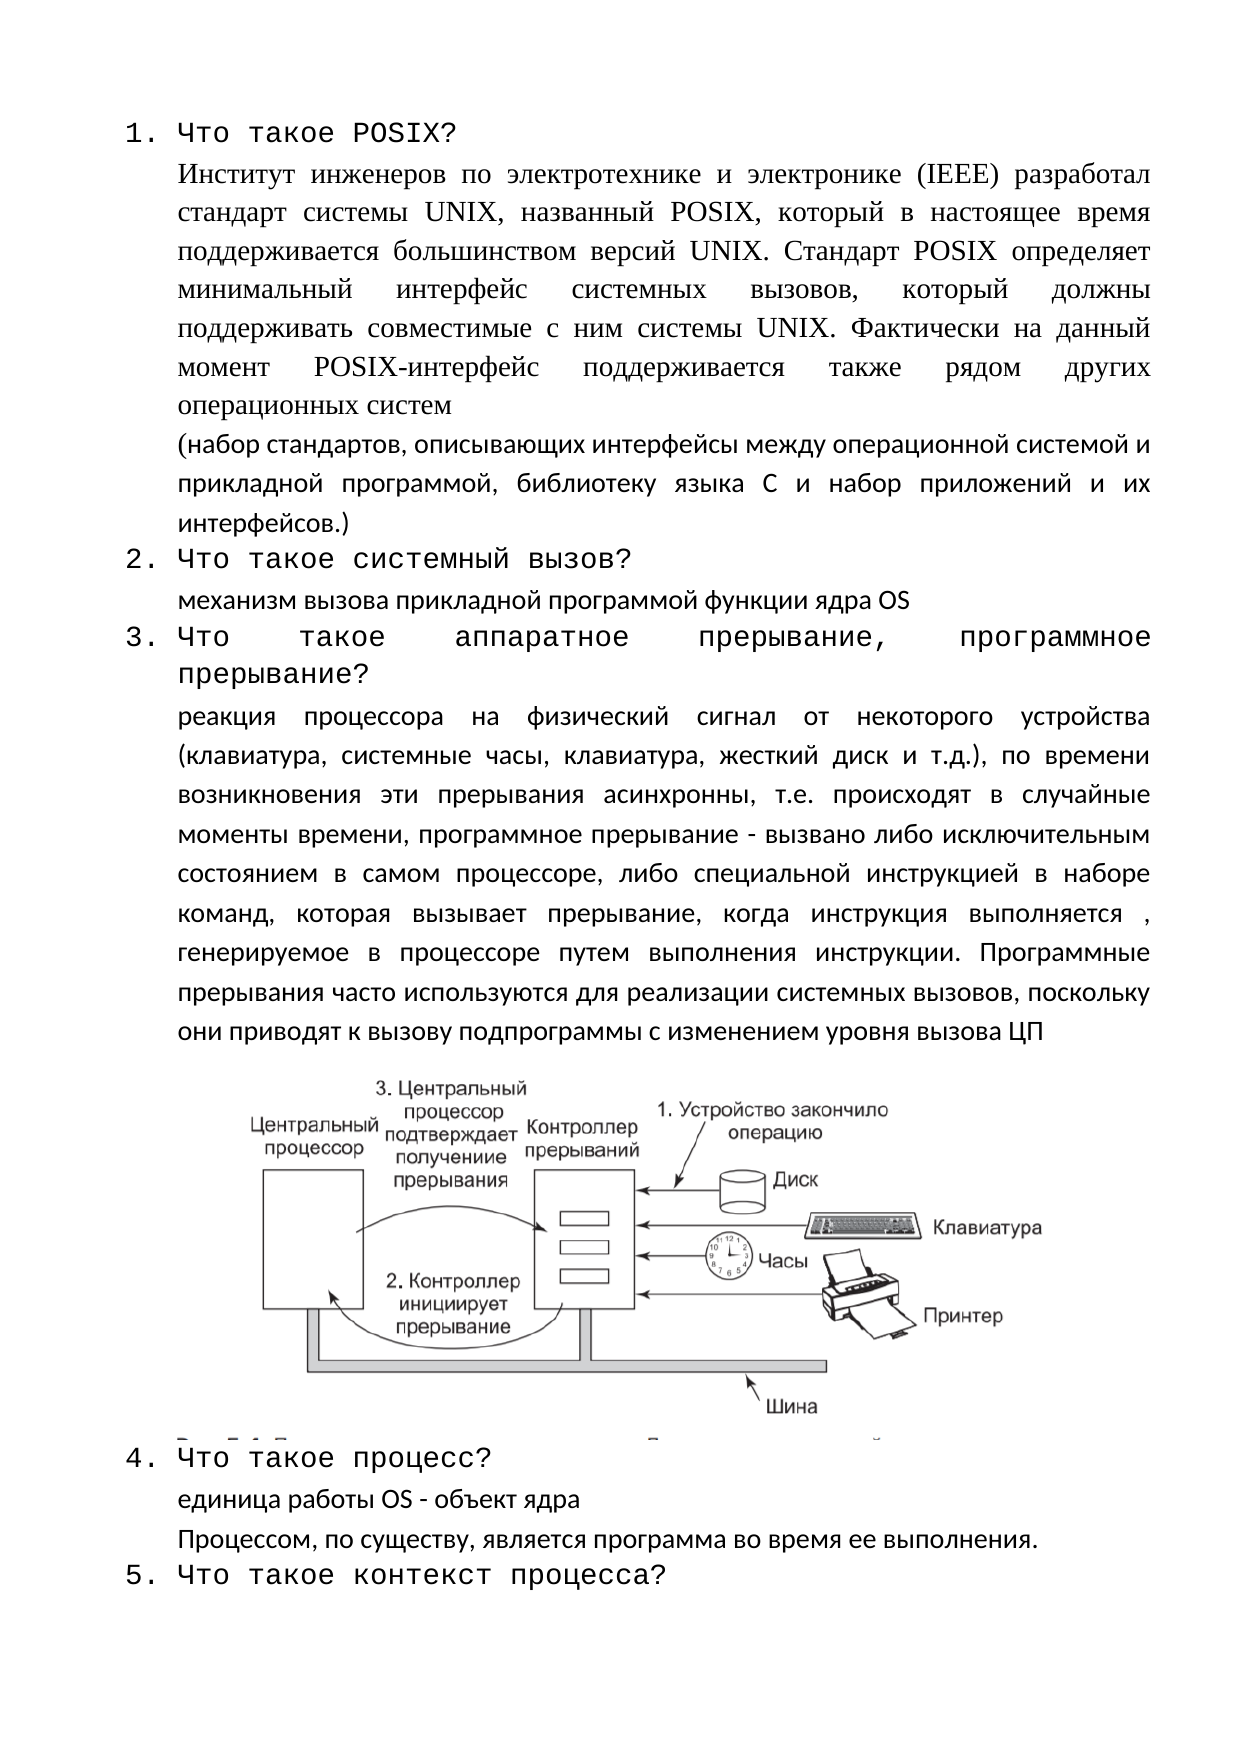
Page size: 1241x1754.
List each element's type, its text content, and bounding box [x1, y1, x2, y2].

list единица работы OS - объект ядра [177, 1481, 1152, 1516]
list Что такое контекст процесса? [177, 1560, 1152, 1593]
list реакция процессора на физический сигнал от некоторого устройства (клавиатура, системные часы, клавиатура, жесткий диск и т.д.), по времени возникновения эти прерывания асинхронны, т.е. происходят в случайные моменты времени, программное прерывание - вызвано либо исключительным состоянием в самом процессоре, либо специальной инструкцией в наборе команд, которая вызывает прерывание, когда инструкция выполняется , генерируемое в процессоре путем выполнения инструкции. Программные прерывания часто используются для реализации системных вызовов, поскольку они приводят к вызову подпрограммы с изменением уровня вызова ЦП [177, 697, 1152, 1049]
picture [177, 1055, 1152, 1440]
list (набор стандартов, описывающих интерфейсы между операционной системой и прикладной программой, библиотеку языка C и набор приложений и их интерфейсов.) [177, 426, 1152, 539]
list Что такое аппаратное прерывание, программное прерывание? [177, 622, 1152, 693]
list Что такое POSIX? [177, 118, 1152, 151]
list механизм вызова прикладной программой функции ядра OS [177, 582, 1152, 617]
list Что такое системный вызов? [177, 544, 1152, 577]
list Что такое процесс? [177, 1443, 1152, 1476]
list Процессом, по существу, является программа во время ее выполнения. [177, 1521, 1152, 1555]
list Институт инженеров по электротехнике и электронике (IEEE) разработал стандарт системы UNIX, названный POSIX, который в настоящее время поддерживается большинством версий UNIX. Стандарт POSIX определяет минимальный интерфейс системных вызовов, который должны поддерживать совместимые с ним системы UNIX. Фактически на данный момент POSIX-интерфейс поддерживается также рядом других операционных систем [177, 156, 1152, 421]
